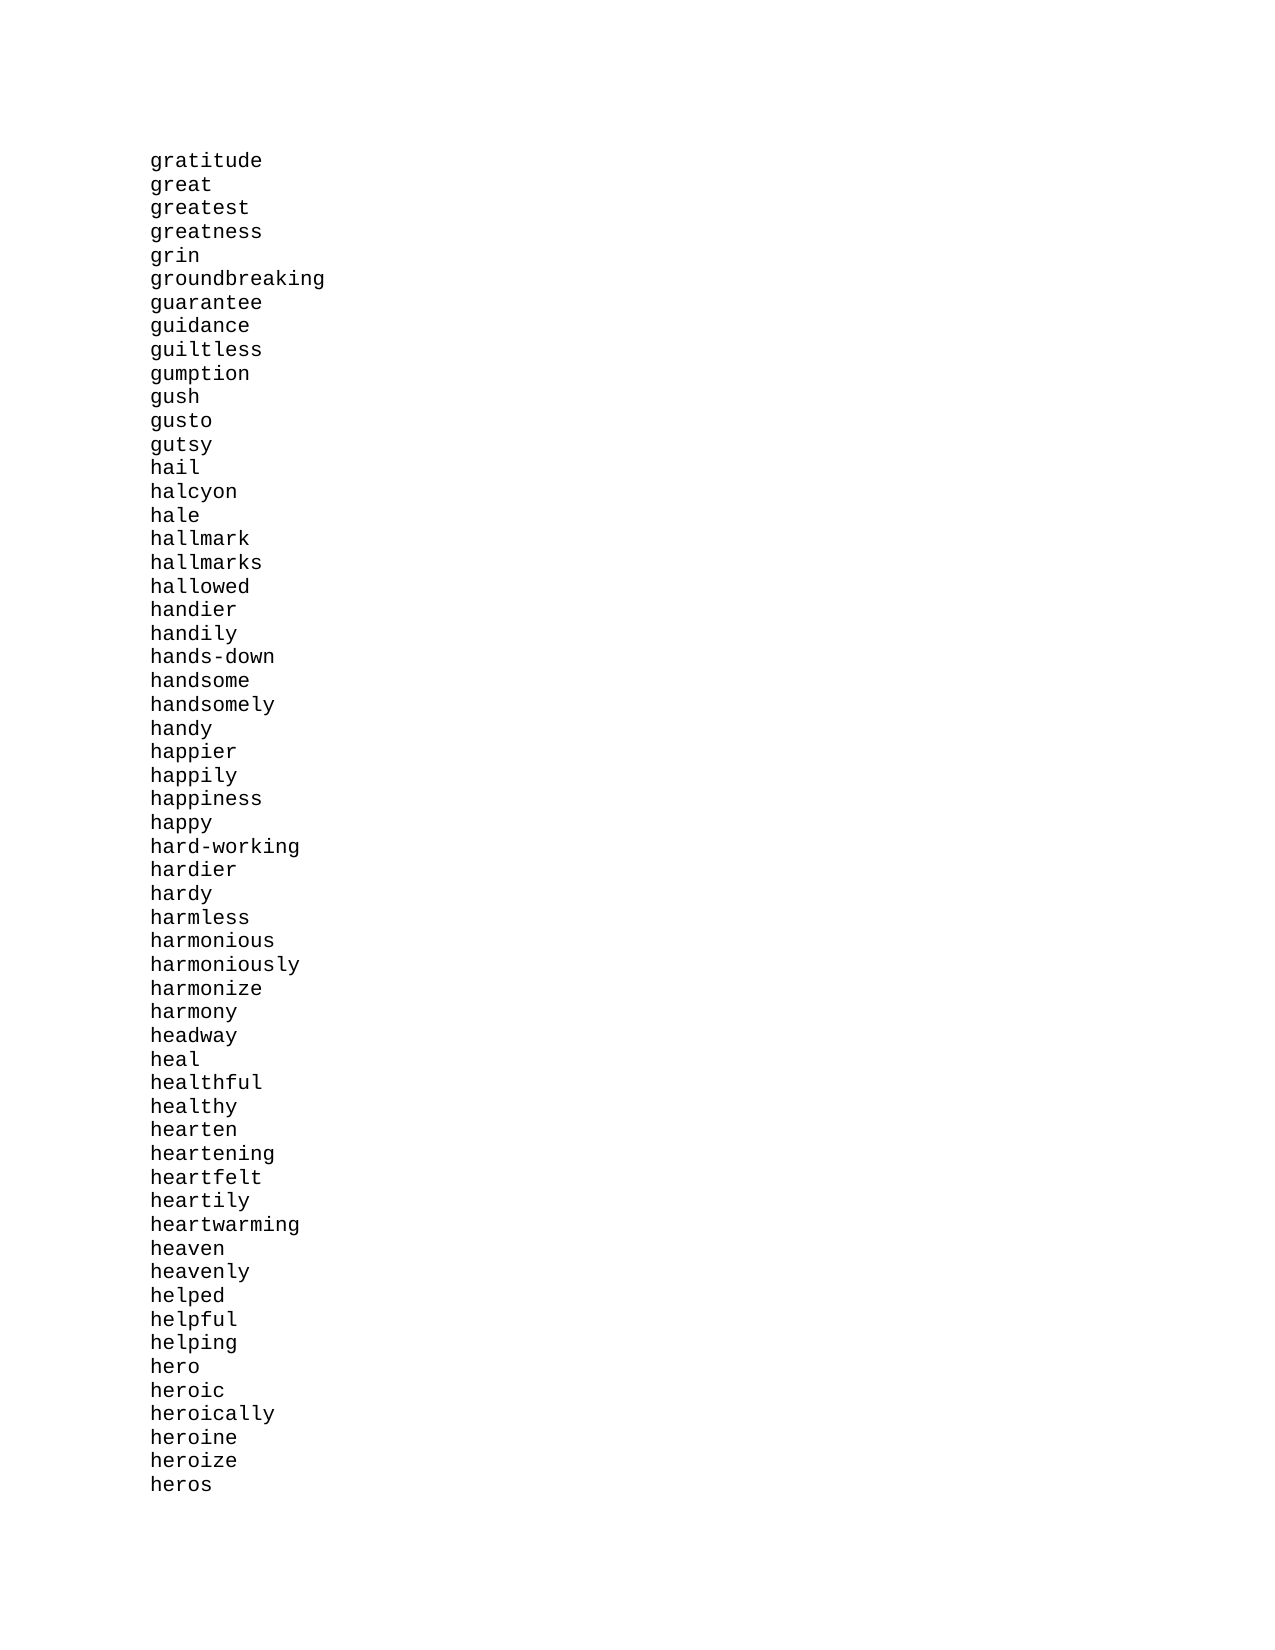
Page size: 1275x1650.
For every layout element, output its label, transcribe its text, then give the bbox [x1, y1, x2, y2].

text harmless [150, 907, 1125, 930]
text healthful [150, 1072, 1125, 1096]
text greatest [150, 197, 1125, 221]
text helped [150, 1285, 1125, 1309]
text groundbreaking [150, 268, 1125, 292]
text heartfelt [150, 1167, 1125, 1190]
text harmonious [150, 930, 1125, 954]
text healthy [150, 1096, 1125, 1119]
text hardy [150, 883, 1125, 907]
text happier [150, 741, 1125, 765]
text handily [150, 623, 1125, 647]
text heartwarming [150, 1214, 1125, 1238]
text harmonize [150, 978, 1125, 1001]
text gutsy [150, 434, 1125, 457]
text harmoniously [150, 954, 1125, 978]
text halcyon [150, 481, 1125, 505]
text gush [150, 386, 1125, 410]
text handier [150, 599, 1125, 623]
text hard-working [150, 836, 1125, 859]
text heroically [150, 1403, 1125, 1427]
text great [150, 174, 1125, 197]
text hardier [150, 859, 1125, 883]
text handy [150, 717, 1125, 741]
text helping [150, 1332, 1125, 1356]
text heroize [150, 1451, 1125, 1474]
text heroine [150, 1427, 1125, 1451]
text headway [150, 1025, 1125, 1048]
text hearten [150, 1119, 1125, 1143]
text heal [150, 1048, 1125, 1072]
text hail [150, 457, 1125, 481]
text hale [150, 505, 1125, 528]
text hands-down [150, 647, 1125, 670]
text happiness [150, 788, 1125, 812]
text heaven [150, 1238, 1125, 1261]
text guiltless [150, 339, 1125, 363]
text gratitude [150, 150, 1125, 174]
text happy [150, 812, 1125, 836]
text heartening [150, 1143, 1125, 1167]
text hallowed [150, 576, 1125, 599]
text gusto [150, 410, 1125, 434]
text guarantee [150, 292, 1125, 316]
text happily [150, 765, 1125, 788]
text grin [150, 244, 1125, 268]
text hallmarks [150, 552, 1125, 576]
text heavenly [150, 1261, 1125, 1285]
text hallmark [150, 528, 1125, 552]
text guidance [150, 316, 1125, 339]
text heroic [150, 1379, 1125, 1403]
text heartily [150, 1190, 1125, 1214]
text greatness [150, 221, 1125, 244]
text handsomely [150, 694, 1125, 717]
text gumption [150, 363, 1125, 386]
text heros [150, 1474, 1125, 1498]
text hero [150, 1356, 1125, 1379]
text helpful [150, 1309, 1125, 1332]
text handsome [150, 670, 1125, 694]
text harmony [150, 1001, 1125, 1025]
